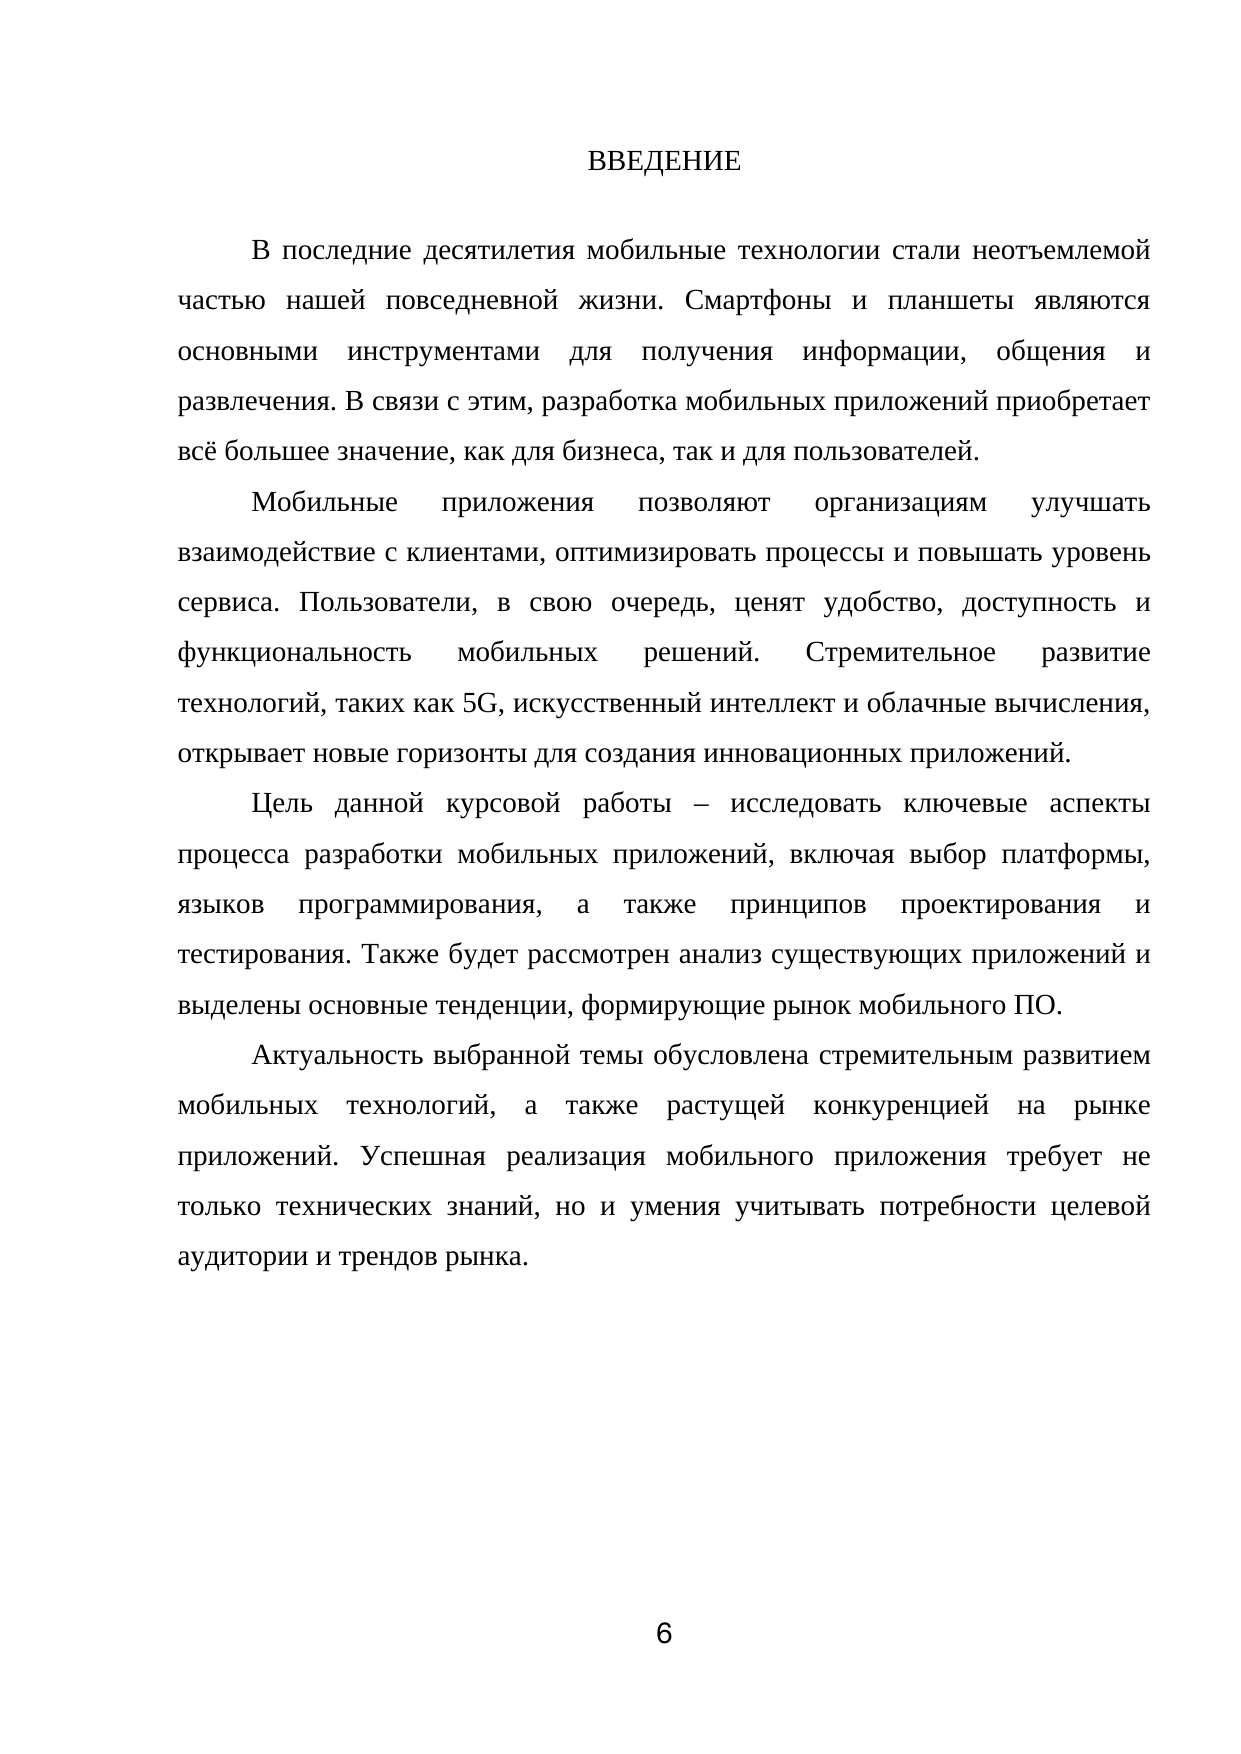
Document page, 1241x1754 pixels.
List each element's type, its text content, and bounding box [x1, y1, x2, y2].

text Мобильные приложения позволяют организациям улучшать взаимодействие с клиентами, оптимизировать процессы и повышать уровень сервиса. Пользователи, в свою очередь, ценят удобство, доступность и функциональность мобильных решений. Стремительное развитие технологий, таких как 5G, искусственный интеллект и облачные вычисления, открывает новые горизонты для создания инновационных приложений. [177, 484, 1152, 769]
text Цель данной курсовой работы – исследовать ключевые аспекты процесса разработки мобильных приложений, включая выбор платформы, языков программирования, а также принципов проектирования и тестирования. Также будет рассмотрен анализ существующих приложений и выделены основные тенденции, формирующие рынок мобильного ПО. [177, 786, 1152, 1020]
text В последние десятилетия мобильные технологии стали неотъемлемой частью нашей повседневной жизни. Смартфоны и планшеты являются основными инструментами для получения информации, общения и развлечения. В связи с этим, разработка мобильных приложений приобретает всё большее значение, как для бизнеса, так и для пользователей. [177, 232, 1152, 467]
text Актуальность выбранной темы обусловлена стремительным развитием мобильных технологий, а также растущей конкуренцией на рынке приложений. Успешная реализация мобильного приложения требует не только технических знаний, но и умения учитывать потребности целевой аудитории и трендов рынка. [177, 1037, 1152, 1272]
subtitle ВВЕДЕНИЕ [177, 143, 1152, 177]
